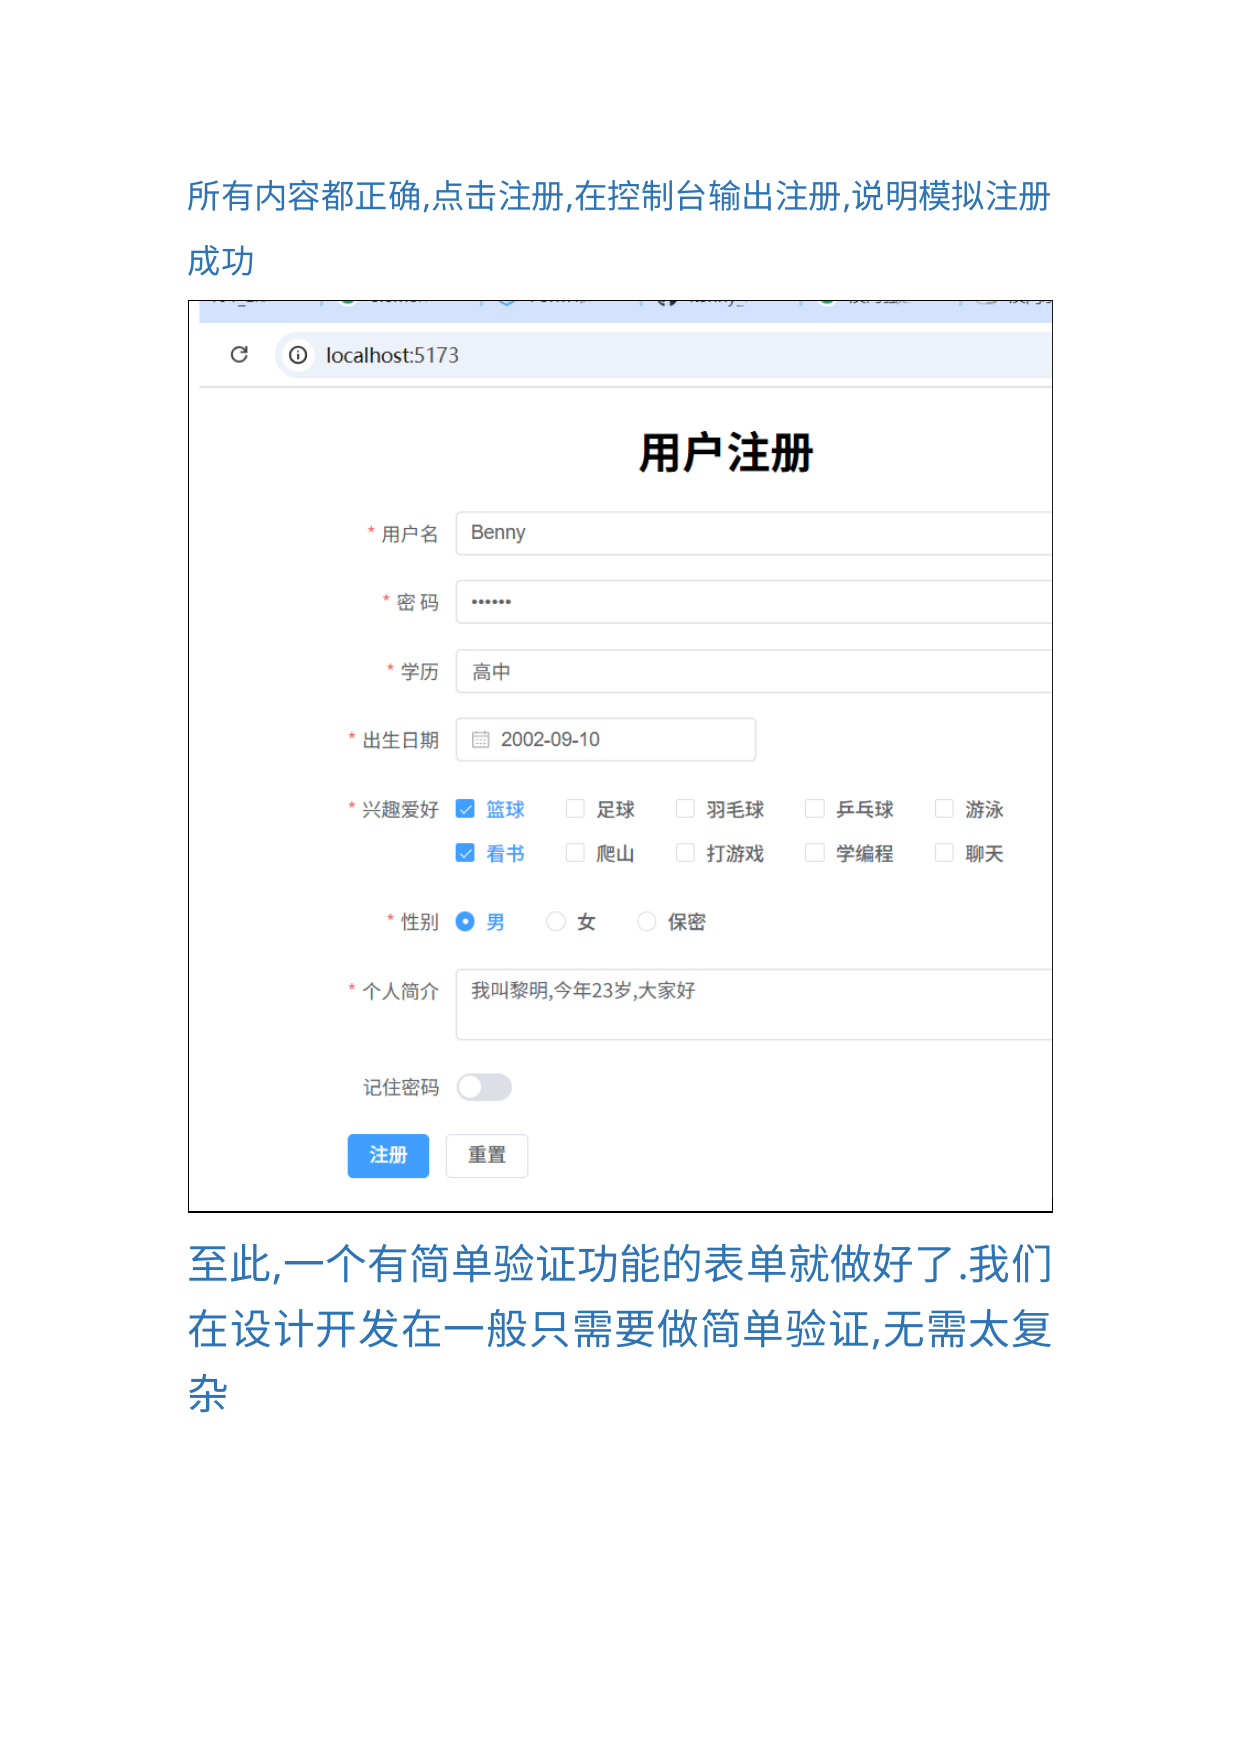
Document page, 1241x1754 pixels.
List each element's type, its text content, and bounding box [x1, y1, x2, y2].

subtitle 所有内容都正确,点击注册,在控制台输出注册,说明模拟注册成功 [187, 162, 1053, 292]
picture [199, 301, 1053, 1198]
subtitle 至此,一个有简单验证功能的表单就做好了.我们在设计开发在一般只需要做简单验证,无需太复杂 [187, 1229, 1053, 1424]
table_header [189, 301, 1052, 1211]
